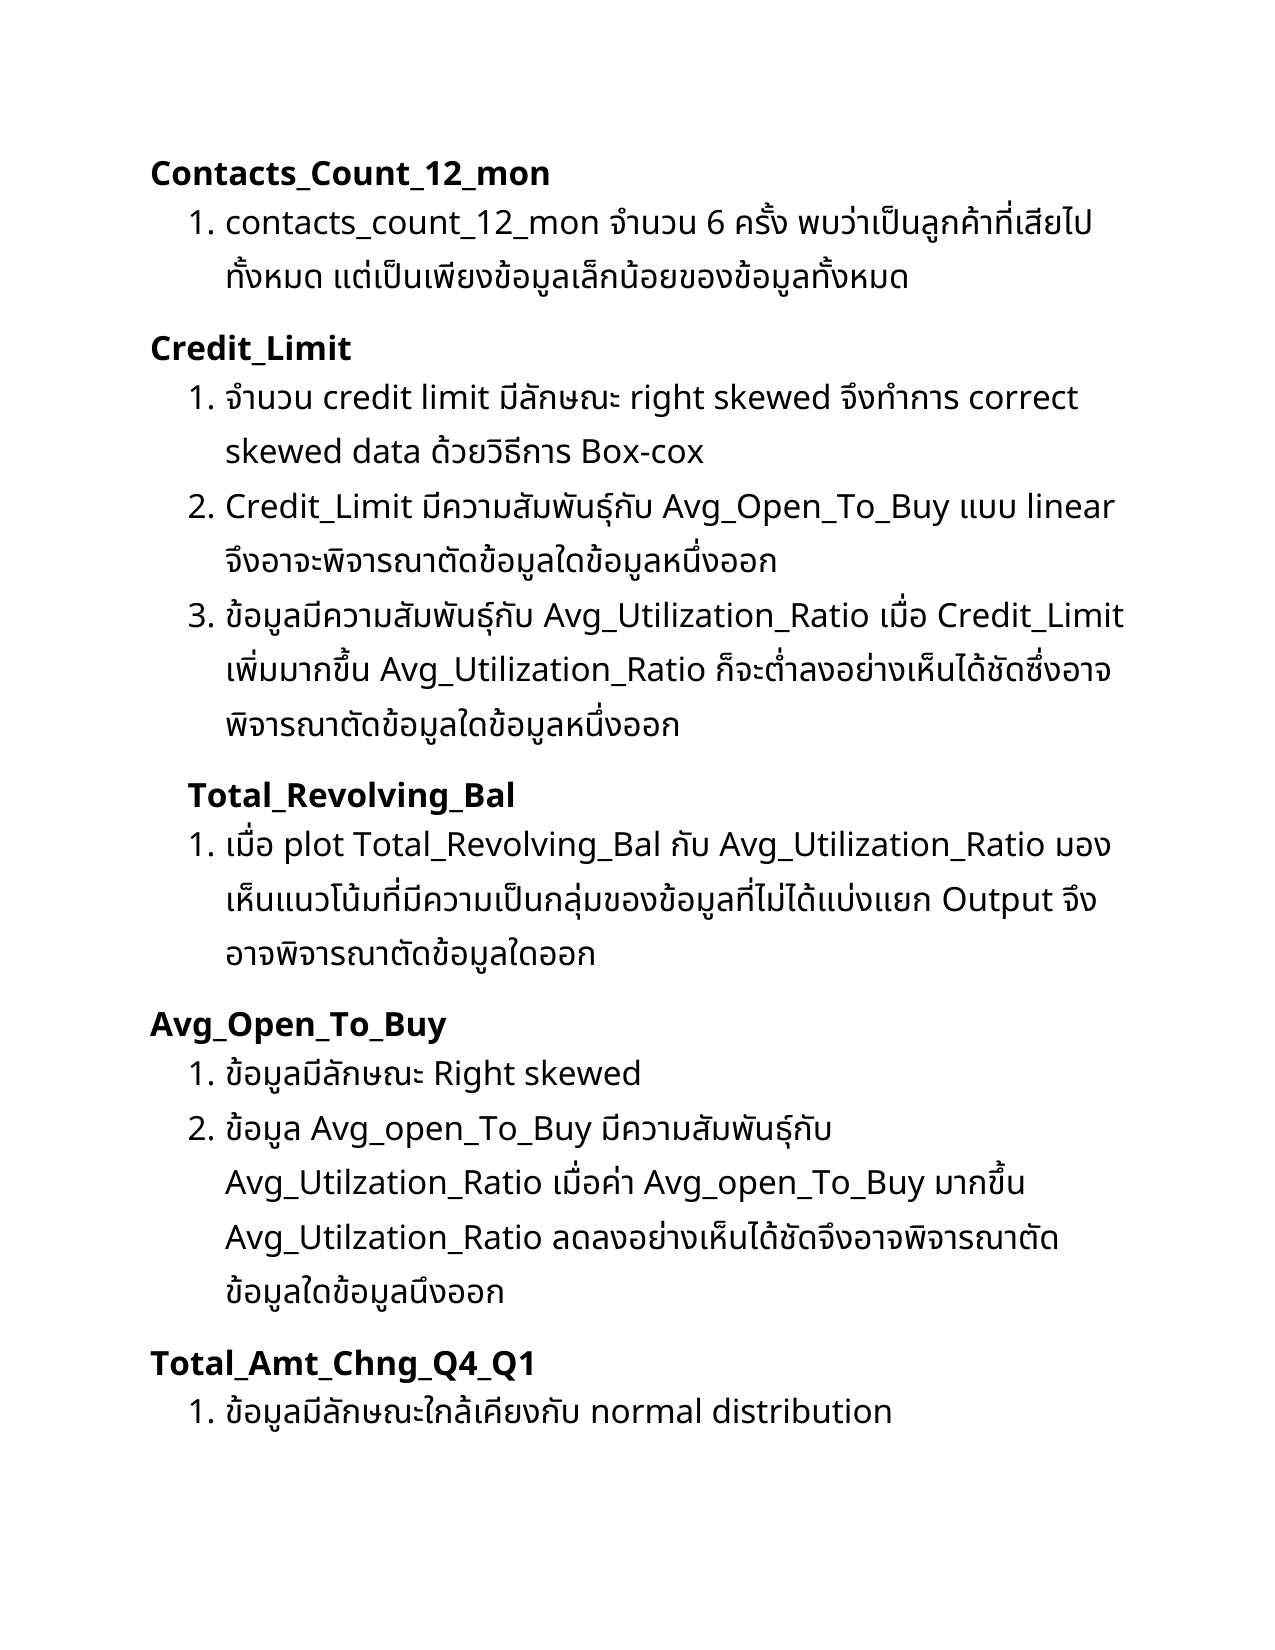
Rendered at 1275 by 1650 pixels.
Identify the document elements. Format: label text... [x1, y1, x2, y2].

list Credit_Limit มีความสัมพันธุ์กับ Avg_Open_To_Buy แบบ linear จึงอาจะพิจารณาตัดข้อมูลใดข้อมูลหนึ่งออก [187, 483, 1125, 588]
subtitle Credit_Limit [150, 324, 1125, 370]
list เมื่อ plot Total_Revolving_Bal กับ Avg_Utilization_Ratio มองเห็นแนวโน้มที่มีความเป็นกลุ่มของข้อมูลที่ไม่ได้แบ่งแยก Output จึงอาจพิจารณาตัดข้อมูลใดออก [187, 821, 1125, 980]
subtitle Contacts_Count_12_mon [150, 150, 1125, 195]
subtitle Total_Amt_Chng_Q4_Q1 [150, 1339, 1125, 1385]
subtitle Total_Revolving_Bal [150, 772, 1125, 817]
list ข้อมูล Avg_open_To_Buy มีความสัมพันธุ์กับ Avg_Utilzation_Ratio เมื่อค่า Avg_open_To_Buy มากขึ้น Avg_Utilzation_Ratio ลดลงอย่างเห็นได้ชัดจึงอาจพิจารณาตัดข้อมูลใดข้อมูลนึงออก [187, 1104, 1125, 1319]
list ข้อมูลมีลักษณะ Right skewed [187, 1050, 1125, 1101]
list contacts_count_12_mon จำนวน 6 ครั้ง พบว่าเป็นลูกค้าที่เสียไปทั้งหมด แต่เป็นเพียงข้อมูลเล็กน้อยของข้อมูลทั้งหมด [187, 199, 1125, 304]
list จำนวน credit limit มีลักษณะ right skewed จึงทำการ correct skewed data ด้วยวิธีการ Box-cox [187, 373, 1125, 479]
list ข้อมูลมีลักษณะใกล้เคียงกับ normal distribution [187, 1388, 1125, 1439]
subtitle Avg_Open_To_Buy [150, 1001, 1125, 1046]
list ข้อมูลมีความสัมพันธุ์กับ Avg_Utilization_Ratio เมื่อ Credit_Limit เพิ่มมากขึ้น Avg_Utilization_Ratio ก็จะต่ำลงอย่างเห็นได้ชัดซึ่งอาจพิจารณาตัดข้อมูลใดข้อมูลหนึ่งออก [187, 592, 1125, 751]
